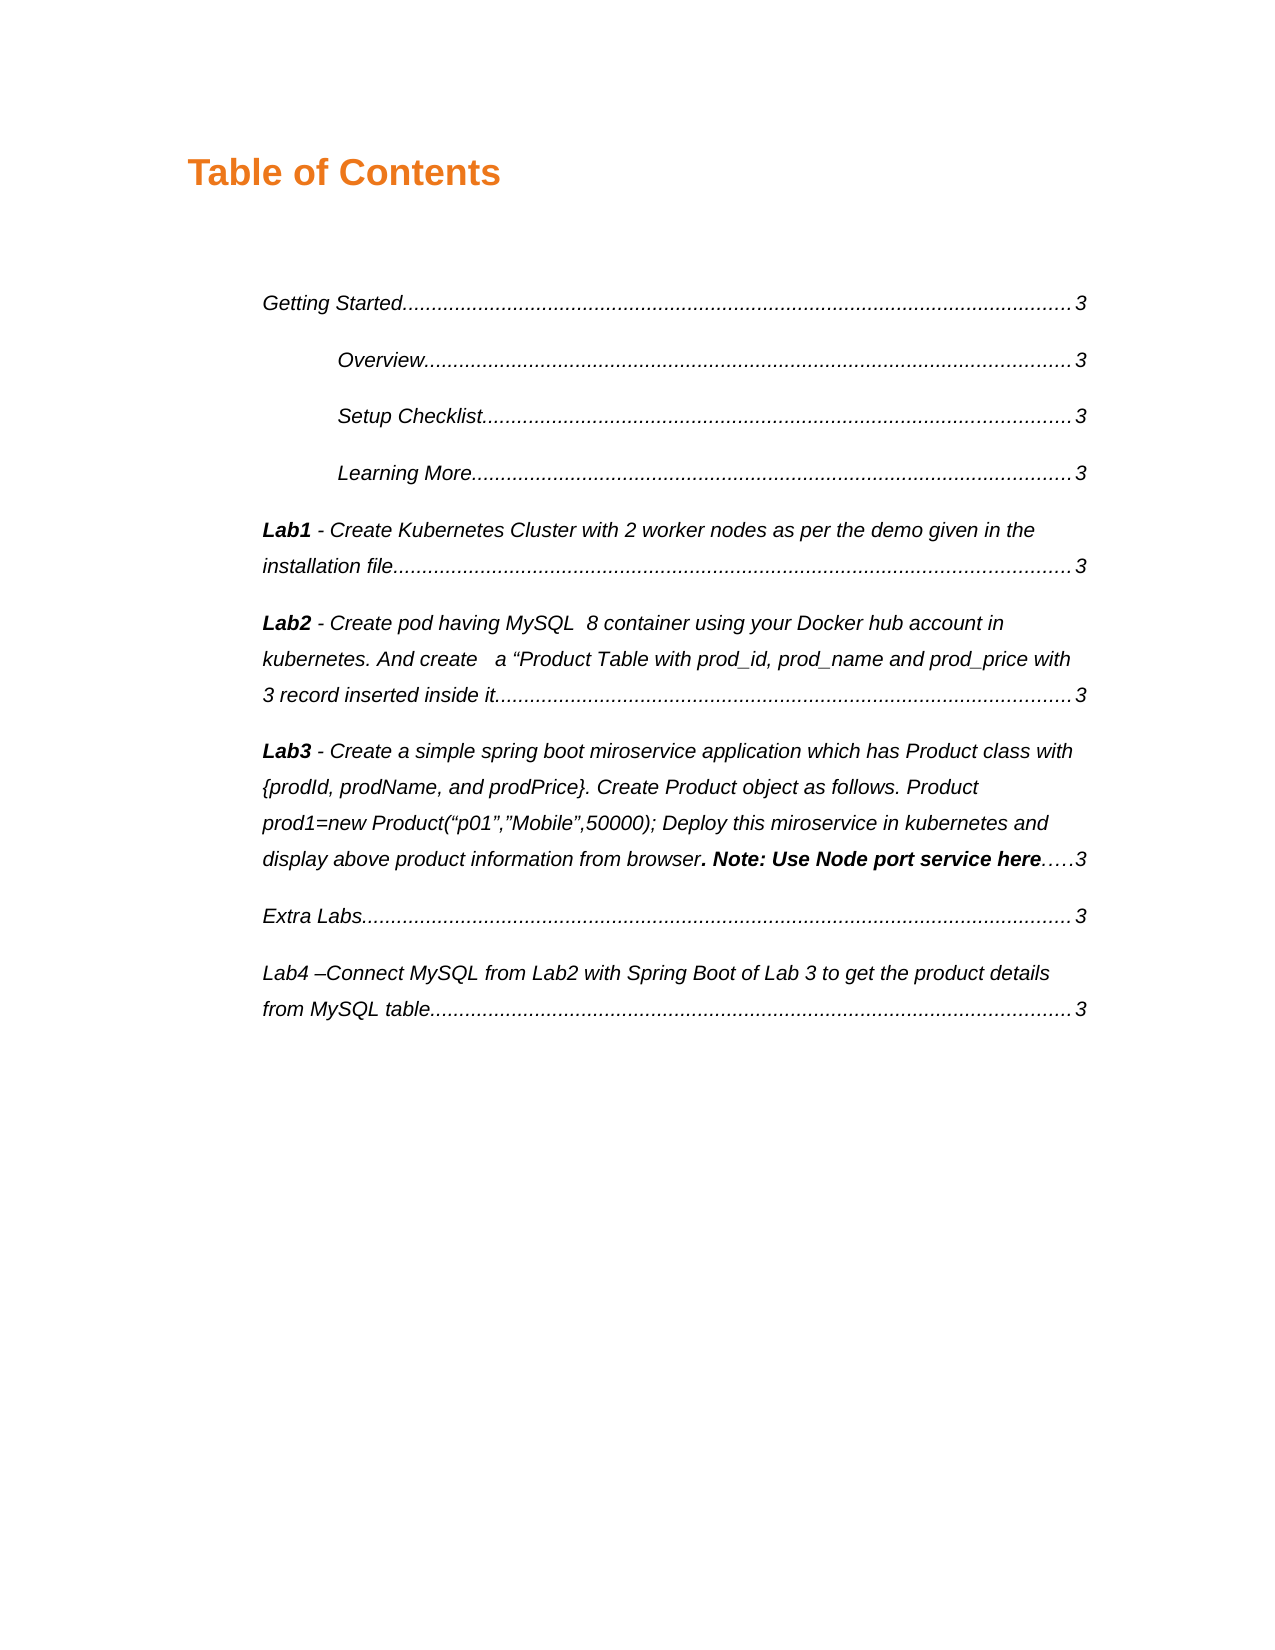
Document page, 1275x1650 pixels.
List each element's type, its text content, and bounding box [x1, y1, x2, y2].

text Lab3 - Create a simple spring boot miroservice application which has Product class with {prodId, prodName, and prodPrice}. Create Product object as follows. Product prod1=new Product(“p01”,”Mobile”,50000); Deploy this miroservice in kubernetes and display above product information from browser. Note: Use Node port service here 3 [262, 739, 1087, 871]
text Extra Labs 3 [262, 904, 1087, 928]
text Lab4 –Connect MySQL from Lab2 with Spring Boot of Lab 3 to get the product details from MySQL table 3 [262, 961, 1087, 1021]
text Setup Checklist 3 [337, 404, 1087, 428]
text Overview 3 [337, 348, 1087, 372]
text Lab1 - Create Kubernetes Cluster with 2 worker nodes as per the demo given in the installation file. 3 [262, 518, 1087, 578]
title Table of Contents [187, 150, 1087, 193]
text Getting Started 3 [262, 291, 1087, 315]
text Learning More 3 [337, 461, 1087, 485]
text Lab2 - Create pod having MySQL 8 container using your Docker hub account in kubernetes. And create a “Product Table with prod_id, prod_name and prod_price with 3 record inserted inside it. 3 [262, 611, 1087, 706]
